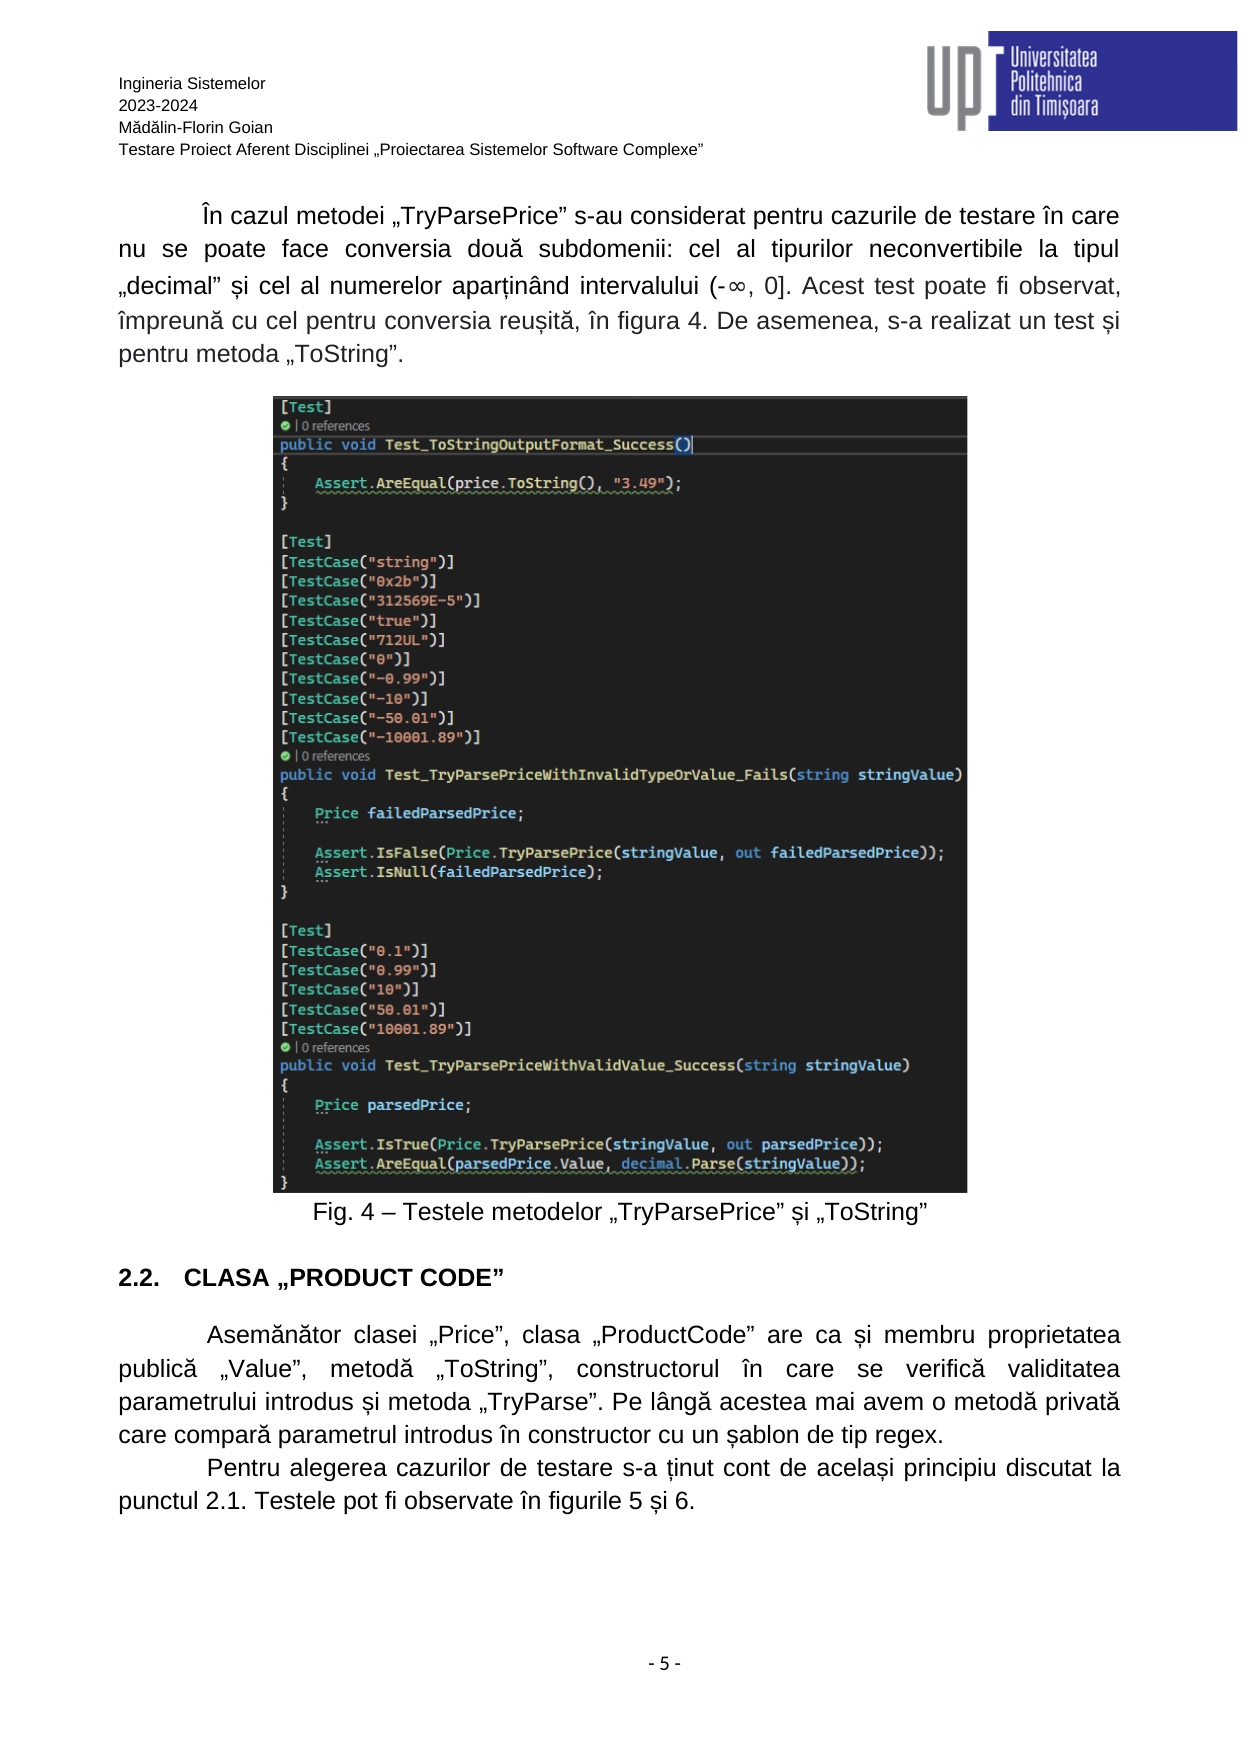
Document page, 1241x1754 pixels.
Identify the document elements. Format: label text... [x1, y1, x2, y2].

text În cazul metodei „TryParsePrice” s-au considerat pentru cazurile de testare în care nu se poate face conversia două subdomenii: cel al tipurilor neconvertibile la tipul „decimal” și cel al numerelor aparținând intervalului (-∞, 0]. Acest test poate fi observat, împreună cu cel pentru conversia reușită, în figura 4. De asemenea, s-a realizat un test și pentru metoda „ToString”. [118, 201, 1122, 306]
text Asemănător clasei „Price”, clasa „ProductCode” are ca și membru proprietatea publică „Value”, metodă „ToString”, constructorul în care se verifică validitatea parametrului introdus și metoda „TryParse”. Pe lângă acestea mai avem o metodă privată care compară parametrul introdus în constructor cu un șablon de tip regex. [118, 1321, 1122, 1448]
picture [273, 396, 968, 1193]
picture [927, 31, 1238, 131]
text Fig. 4 – Testele metodelor „TryParsePrice” și „ToString” [118, 1196, 1122, 1225]
list CLASA „PRODUCT CODE” [118, 1262, 1122, 1291]
text Pentru alegerea cazurilor de testare s-a ținut cont de același principiu discutat la punctul 2.1. Testele pot fi observate în figurile 5 și 6. [118, 1453, 1122, 1514]
text În cazul metodei „TryParsePrice” s-au considerat pentru cazurile de testare în care nu se poate face conversia două subdomenii: cel al tipurilor neconvertibile la tipul „decimal” și cel al numerelor aparținând intervalului (-∞, 0]. Acest test poate fi observat, împreună cu cel pentru conversia reușită, în figura 4. De asemenea, s-a realizat un test și pentru metoda „ToString”. [118, 334, 1122, 368]
